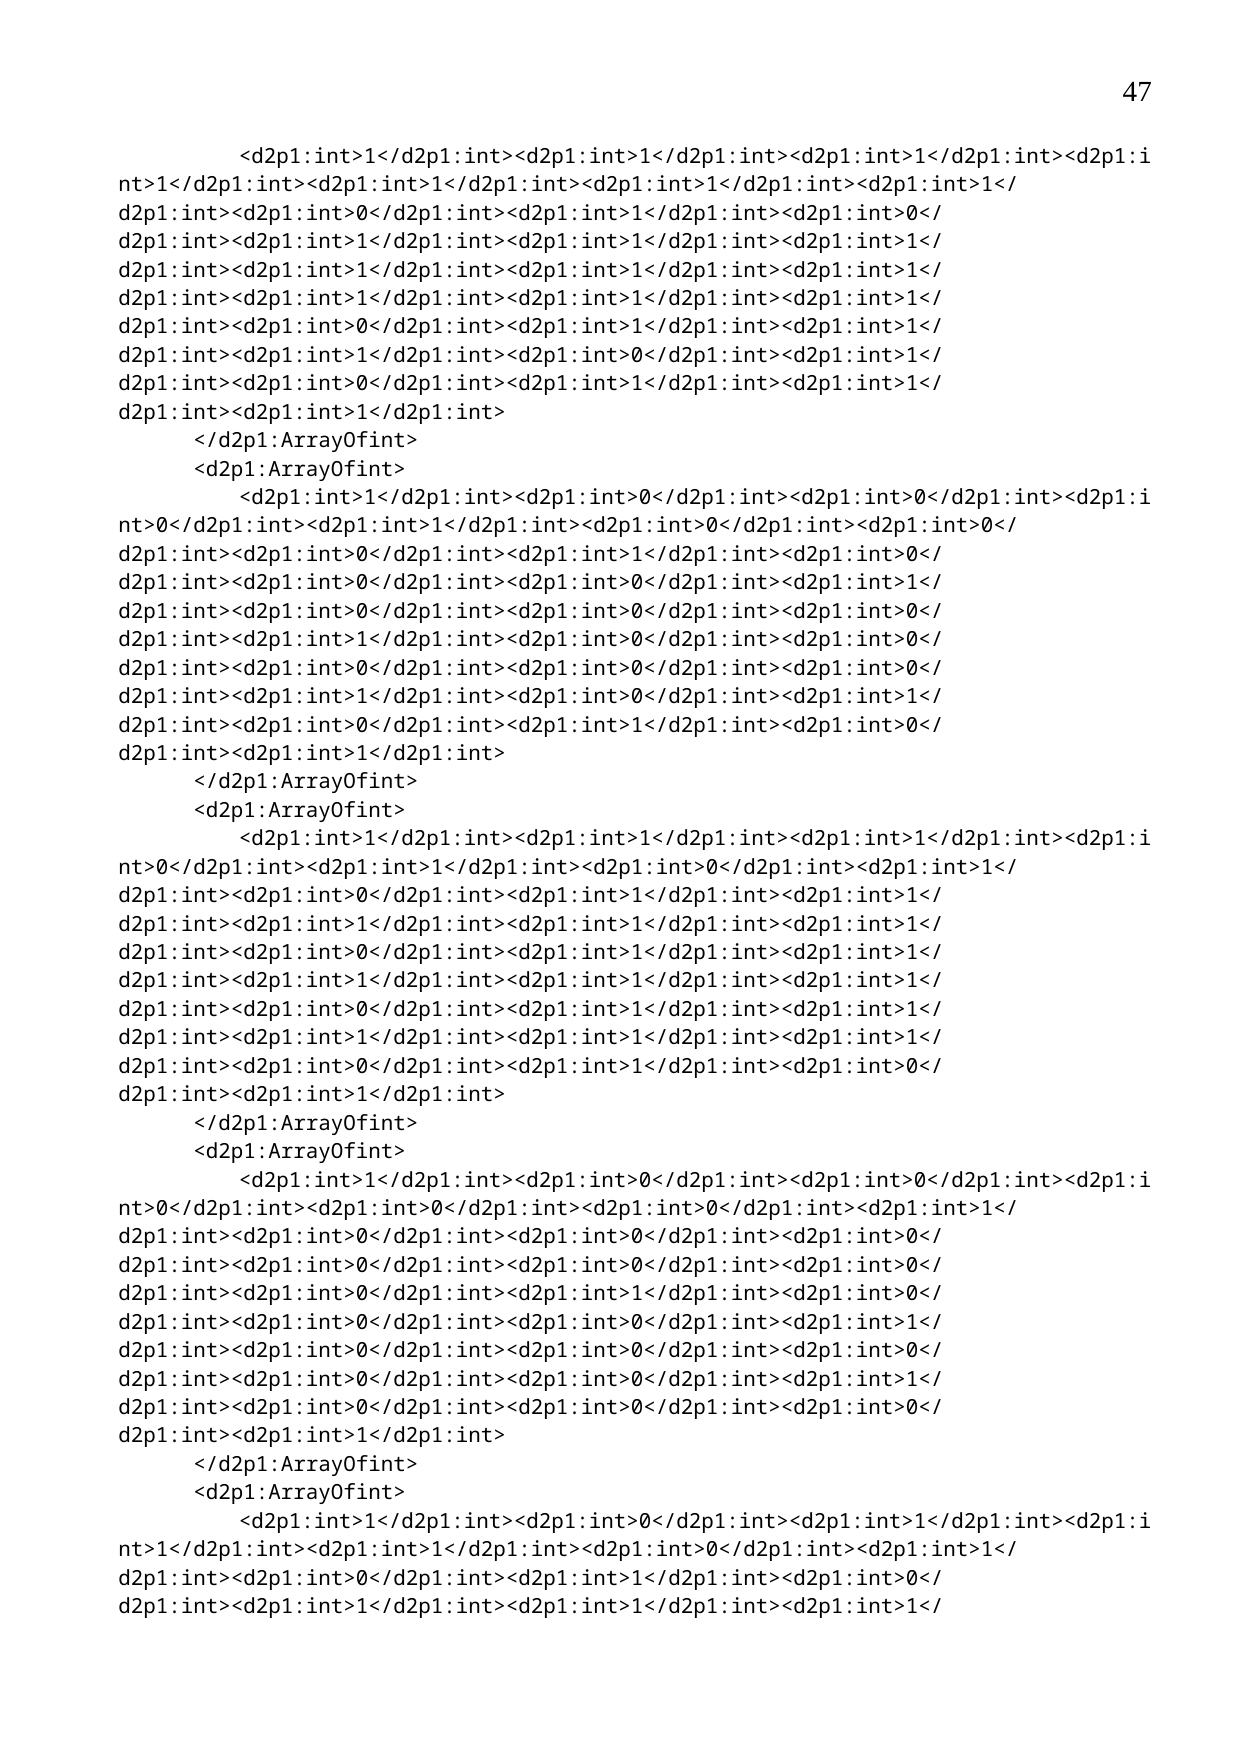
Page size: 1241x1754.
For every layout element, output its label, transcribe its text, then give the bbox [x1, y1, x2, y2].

text <d2p1:int>1</d2p1:int><d2p1:int>0</d2p1:int><d2p1:int>0</d2p1:int><d2p1:int>0</d2p1:int><d2p1:int>1</d2p1:int><d2p1:int>0</d2p1:int><d2p1:int>0</d2p1:int><d2p1:int>0</d2p1:int><d2p1:int>1</d2p1:int><d2p1:int>0</d2p1:int><d2p1:int>0</d2p1:int><d2p1:int>0</d2p1:int><d2p1:int>1</d2p1:int><d2p1:int>0</d2p1:int><d2p1:int>0</d2p1:int><d2p1:int>0</d2p1:int><d2p1:int>1</d2p1:int><d2p1:int>0</d2p1:int><d2p1:int>0</d2p1:int><d2p1:int>0</d2p1:int><d2p1:int>0</d2p1:int><d2p1:int>0</d2p1:int><d2p1:int>1</d2p1:int><d2p1:int>0</d2p1:int><d2p1:int>1</d2p1:int><d2p1:int>0</d2p1:int><d2p1:int>1</d2p1:int><d2p1:int>0</d2p1:int><d2p1:int>1</d2p1:int> [118, 482, 1152, 767]
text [118, 1506, 1152, 1620]
text </d2p1:ArrayOfint> [118, 1108, 1152, 1136]
text <d2p1:ArrayOfint> [118, 454, 1152, 482]
text <d2p1:int>1</d2p1:int><d2p1:int>1</d2p1:int><d2p1:int>1</d2p1:int><d2p1:int>0</d2p1:int><d2p1:int>1</d2p1:int><d2p1:int>0</d2p1:int><d2p1:int>1</d2p1:int><d2p1:int>0</d2p1:int><d2p1:int>1</d2p1:int><d2p1:int>1</d2p1:int><d2p1:int>1</d2p1:int><d2p1:int>1</d2p1:int><d2p1:int>1</d2p1:int><d2p1:int>0</d2p1:int><d2p1:int>1</d2p1:int><d2p1:int>1</d2p1:int><d2p1:int>1</d2p1:int><d2p1:int>1</d2p1:int><d2p1:int>1</d2p1:int><d2p1:int>0</d2p1:int><d2p1:int>1</d2p1:int><d2p1:int>1</d2p1:int><d2p1:int>1</d2p1:int><d2p1:int>1</d2p1:int><d2p1:int>1</d2p1:int><d2p1:int>0</d2p1:int><d2p1:int>1</d2p1:int><d2p1:int>0</d2p1:int><d2p1:int>1</d2p1:int> [118, 823, 1152, 1108]
text <d2p1:int>1</d2p1:int><d2p1:int>1</d2p1:int><d2p1:int>1</d2p1:int><d2p1:int>1</d2p1:int><d2p1:int>1</d2p1:int><d2p1:int>1</d2p1:int><d2p1:int>1</d2p1:int><d2p1:int>0</d2p1:int><d2p1:int>1</d2p1:int><d2p1:int>0</d2p1:int><d2p1:int>1</d2p1:int><d2p1:int>1</d2p1:int><d2p1:int>1</d2p1:int><d2p1:int>1</d2p1:int><d2p1:int>1</d2p1:int><d2p1:int>1</d2p1:int><d2p1:int>1</d2p1:int><d2p1:int>1</d2p1:int><d2p1:int>1</d2p1:int><d2p1:int>0</d2p1:int><d2p1:int>1</d2p1:int><d2p1:int>1</d2p1:int><d2p1:int>1</d2p1:int><d2p1:int>0</d2p1:int><d2p1:int>1</d2p1:int><d2p1:int>0</d2p1:int><d2p1:int>1</d2p1:int><d2p1:int>1</d2p1:int><d2p1:int>1</d2p1:int> [118, 141, 1152, 425]
text <d2p1:int>1</d2p1:int><d2p1:int>0</d2p1:int><d2p1:int>0</d2p1:int><d2p1:int>0</d2p1:int><d2p1:int>0</d2p1:int><d2p1:int>0</d2p1:int><d2p1:int>1</d2p1:int><d2p1:int>0</d2p1:int><d2p1:int>0</d2p1:int><d2p1:int>0</d2p1:int><d2p1:int>0</d2p1:int><d2p1:int>0</d2p1:int><d2p1:int>0</d2p1:int><d2p1:int>0</d2p1:int><d2p1:int>1</d2p1:int><d2p1:int>0</d2p1:int><d2p1:int>0</d2p1:int><d2p1:int>0</d2p1:int><d2p1:int>1</d2p1:int><d2p1:int>0</d2p1:int><d2p1:int>0</d2p1:int><d2p1:int>0</d2p1:int><d2p1:int>0</d2p1:int><d2p1:int>0</d2p1:int><d2p1:int>1</d2p1:int><d2p1:int>0</d2p1:int><d2p1:int>0</d2p1:int><d2p1:int>0</d2p1:int><d2p1:int>1</d2p1:int> [118, 1165, 1152, 1449]
text </d2p1:ArrayOfint> [118, 1449, 1152, 1477]
text <d2p1:ArrayOfint> [118, 1136, 1152, 1165]
text <d2p1:ArrayOfint> [118, 795, 1152, 823]
text <d2p1:ArrayOfint> [118, 1477, 1152, 1506]
text </d2p1:ArrayOfint> [118, 425, 1152, 454]
text </d2p1:ArrayOfint> [118, 767, 1152, 795]
